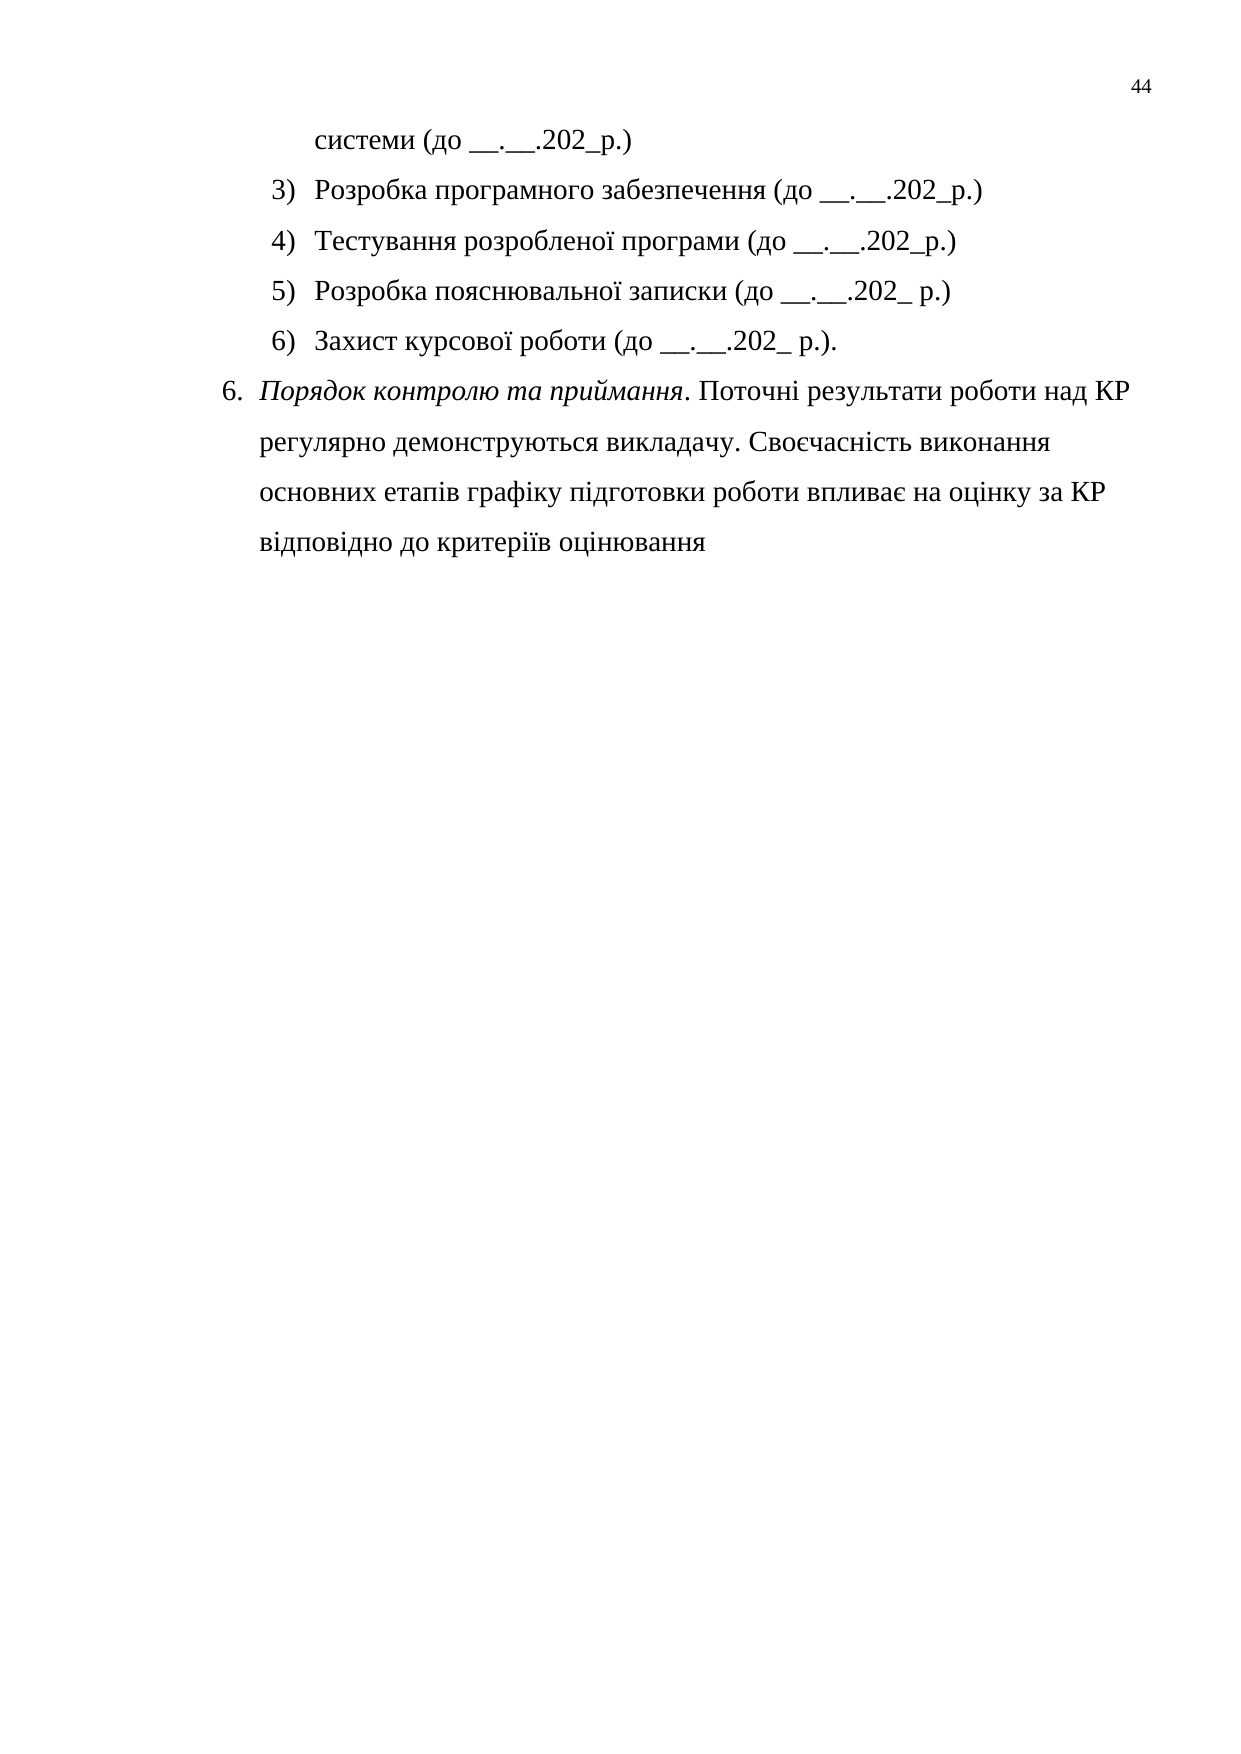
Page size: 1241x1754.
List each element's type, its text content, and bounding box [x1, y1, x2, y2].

list Тестування розробленої програми (до __.__.202_р.) [295, 223, 1152, 256]
list Розробка програмного забезпечення (до __.__.202_р.) [295, 172, 1152, 206]
list Порядок контролю та приймання. Поточні результати роботи над КР регулярно демонструються викладачу. Своєчасність виконання основних етапів графіку підготовки роботи впливає на оцінку за КР відповідно до критеріїв оцінювання [222, 373, 1152, 558]
list Захист курсової роботи (до __.__.202_ р.). [295, 323, 1152, 357]
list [295, 122, 1152, 156]
list Розробка пояснювальної записки (до __.__.202_ р.) [295, 273, 1152, 306]
